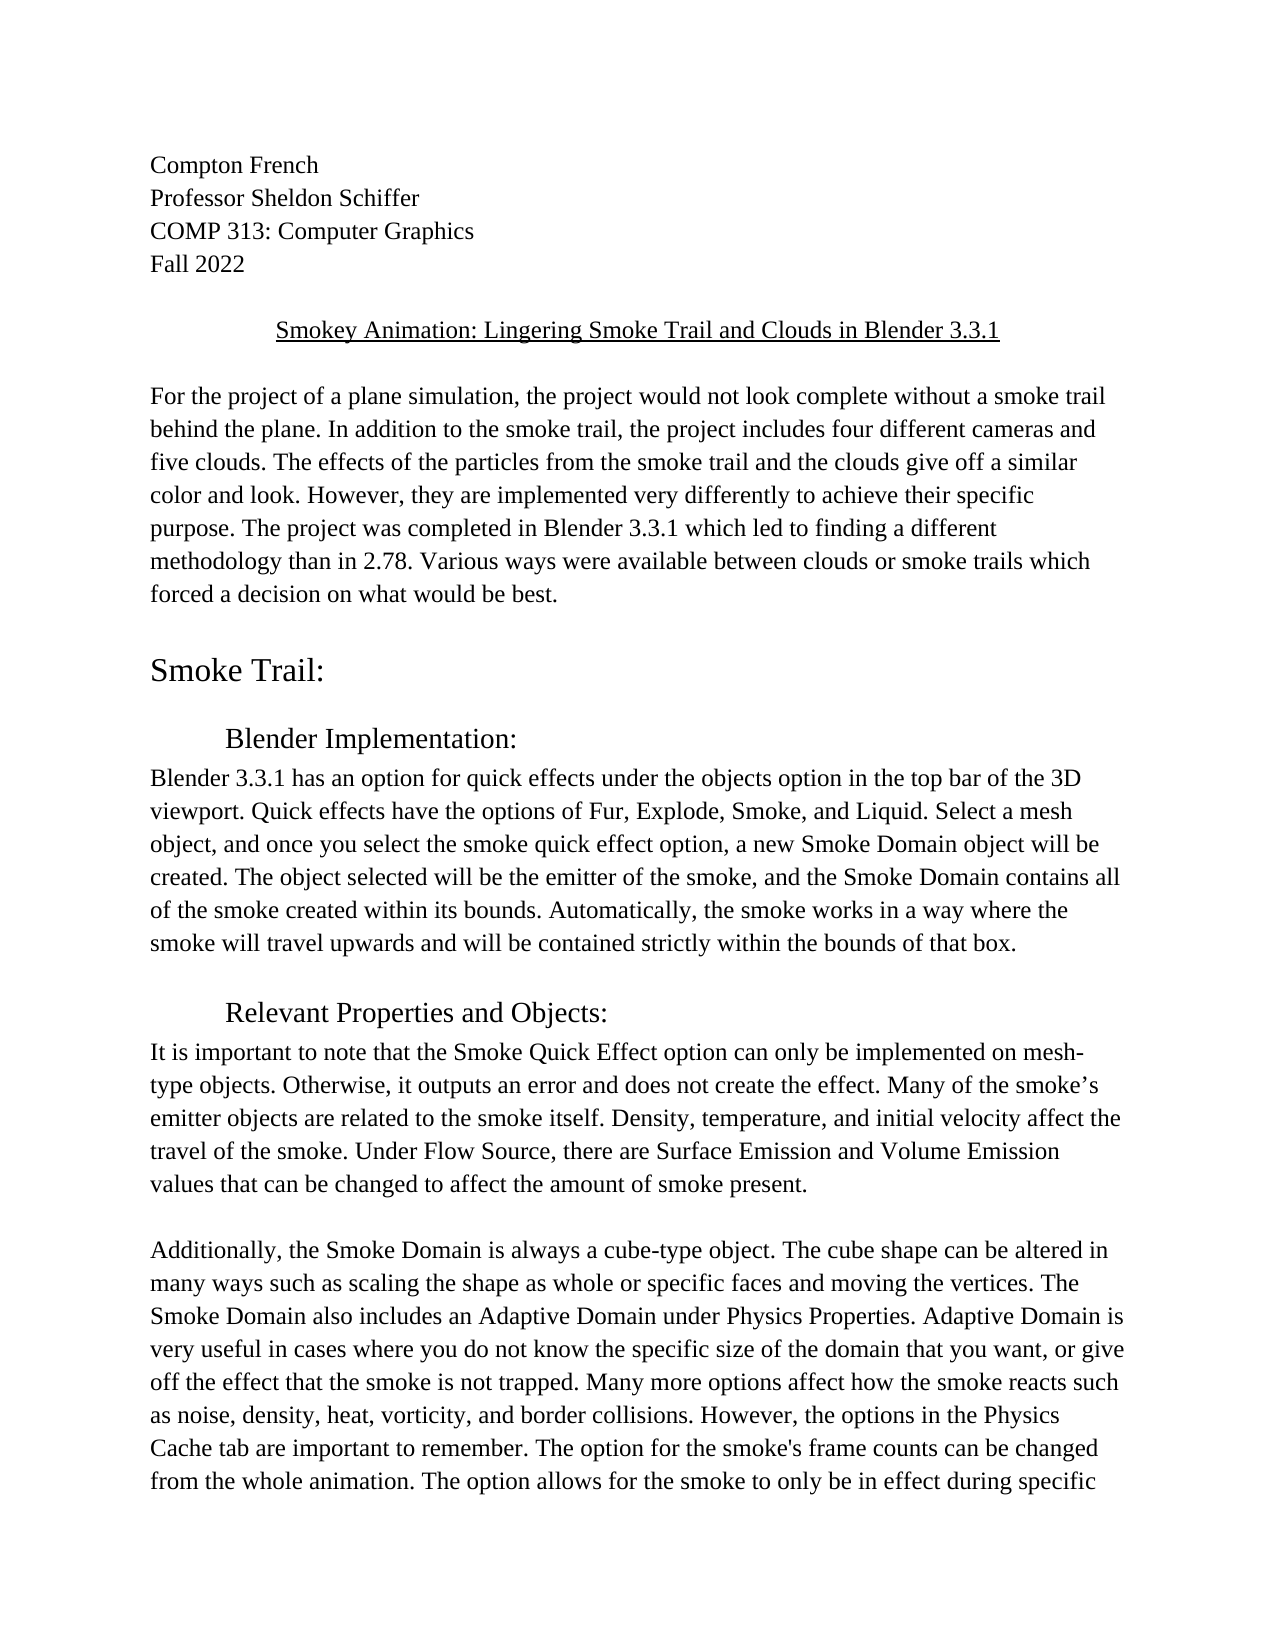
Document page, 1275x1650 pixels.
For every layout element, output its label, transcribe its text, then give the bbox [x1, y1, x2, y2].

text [150, 1235, 1125, 1495]
text Smokey Animation: Lingering Smoke Trail and Clouds in Blender 3.3.1 [150, 315, 1125, 344]
subtitle Blender Implementation: [150, 721, 1125, 755]
text Fall 2022 [150, 249, 1125, 278]
text COMP 313: Computer Graphics [150, 216, 1125, 245]
text Compton French [150, 150, 1125, 179]
subtitle Smoke Trail: [150, 650, 1125, 688]
subtitle Relevant Properties and Objects: [150, 995, 1125, 1028]
text For the project of a plane simulation, the project would not look complete without a smoke trail behind the plane. In addition to the smoke trail, the project includes four different cameras and five clouds. The effects of the particles from the smoke trail and the clouds give off a similar color and look. However, they are implemented very differently to achieve their specific purpose. The project was completed in Blender 3.3.1 which led to finding a different methodology than in 2.78. Various ways were available between clouds or smoke trails which forced a decision on what would be best. [150, 381, 1125, 608]
text It is important to note that the Smoke Quick Effect option can only be implemented on mesh-type objects. Otherwise, it outputs an error and does not create the effect. Many of the smoke’s emitter objects are related to the smoke itself. Density, temperature, and initial velocity affect the travel of the smoke. Under Flow Source, there are Surface Emission and Volume Emission values that can be changed to affect the amount of smoke present. [150, 1037, 1125, 1197]
text Professor Sheldon Schiffer [150, 183, 1125, 212]
text Blender 3.3.1 has an option for quick effects under the objects option in the top bar of the 3D viewport. Quick effects have the options of Fur, Explode, Smoke, and Liquid. Select a mesh object, and once you select the smoke quick effect option, a new Smoke Domain object will be created. The object selected will be the emitter of the smoke, and the Smoke Domain contains all of the smoke created within its bounds. Automatically, the smoke works in a way where the smoke will travel upwards and will be contained strictly within the bounds of that box. [150, 763, 1125, 957]
